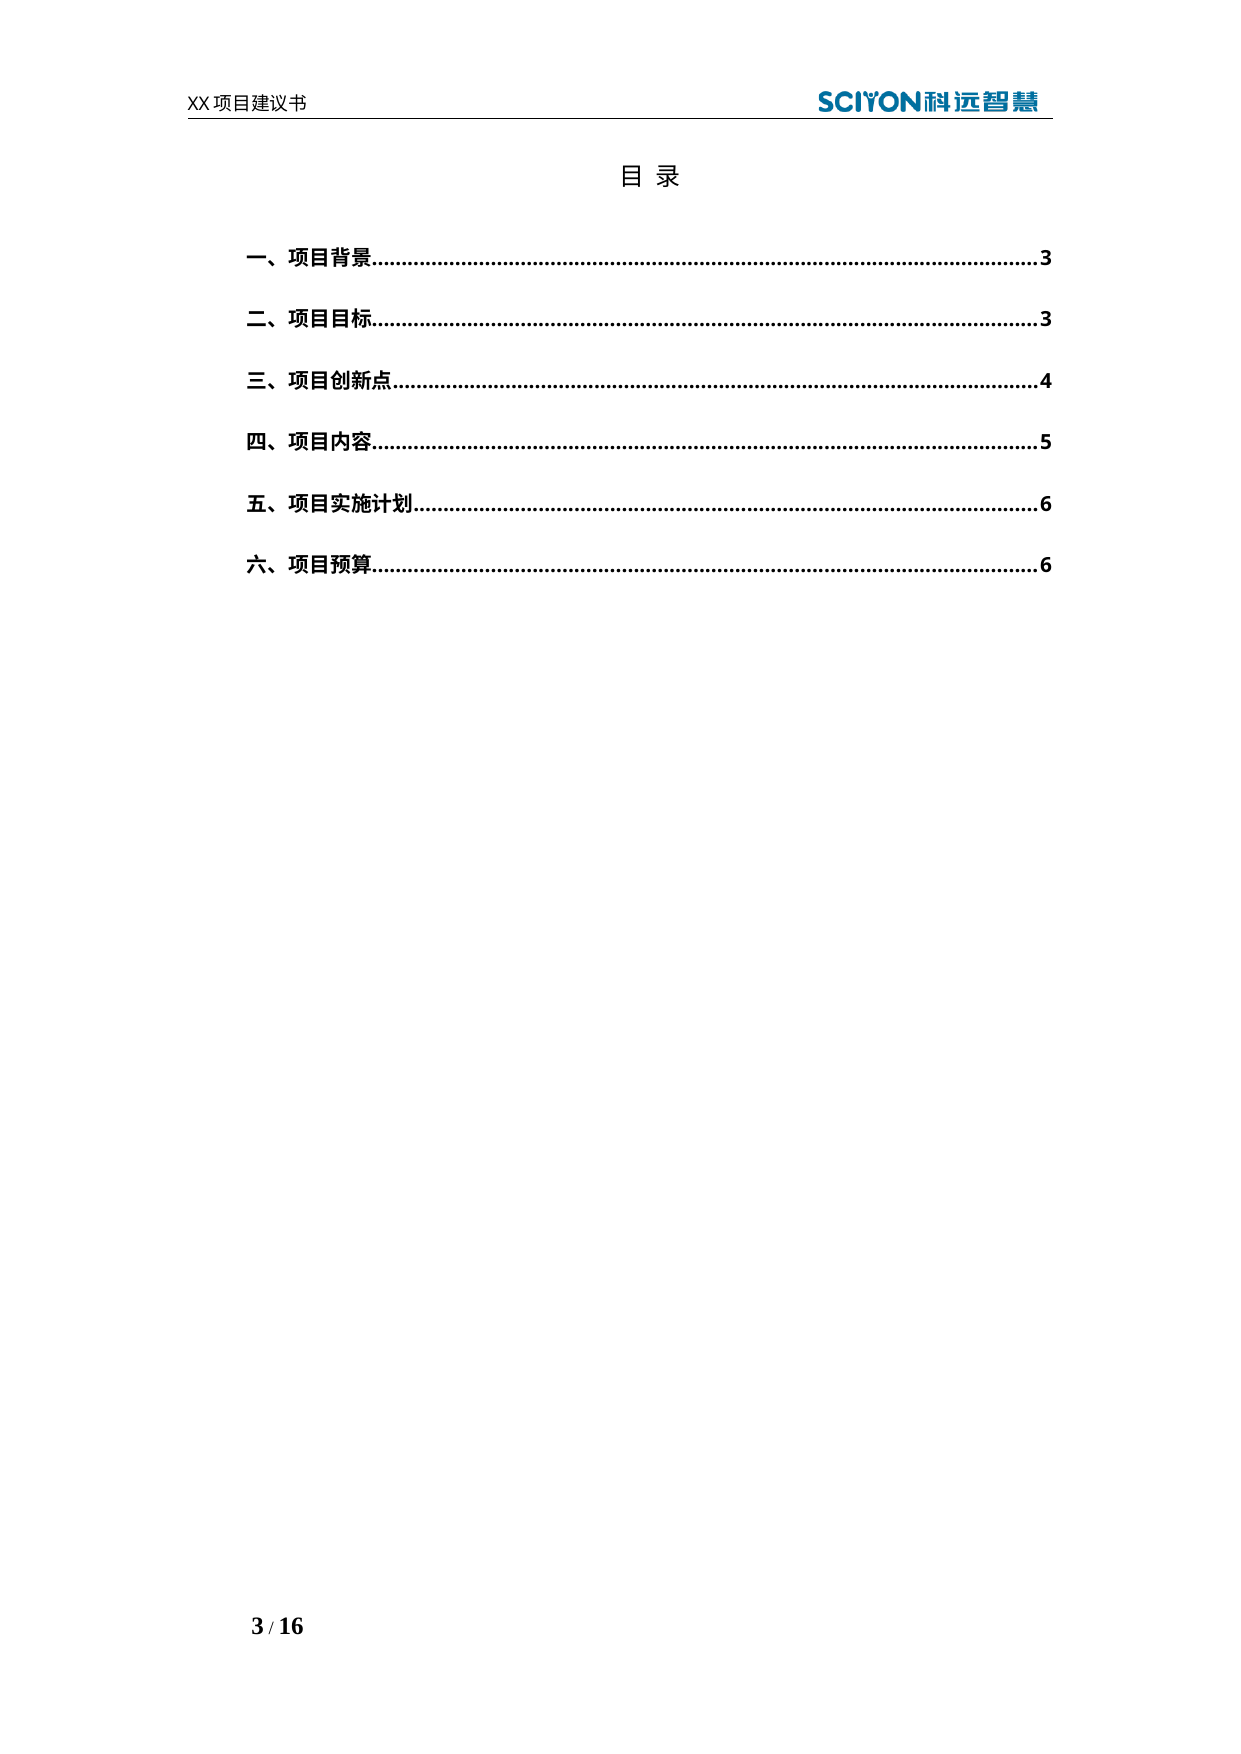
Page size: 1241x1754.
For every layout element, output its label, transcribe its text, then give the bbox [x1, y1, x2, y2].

text 目 录 [187, 140, 1053, 208]
picture [873, 91, 884, 112]
picture [959, 91, 984, 112]
picture [893, 91, 901, 112]
text 四、项目内容 5 [187, 424, 1053, 458]
picture [906, 91, 916, 101]
picture [818, 101, 827, 108]
picture [933, 91, 944, 101]
picture [825, 91, 840, 103]
picture [861, 91, 868, 112]
picture [1007, 91, 1033, 112]
picture [949, 91, 956, 112]
picture [936, 101, 944, 112]
picture [832, 104, 839, 112]
picture [840, 91, 856, 112]
text 一、项目背景 3 [187, 239, 1053, 273]
picture [921, 91, 928, 112]
text 二、项目目标 3 [187, 301, 1053, 334]
text 六、项目预算 6 [187, 547, 1053, 581]
picture [906, 102, 915, 112]
text 三、项目创新点 4 [187, 362, 1053, 396]
picture [884, 97, 894, 107]
text 五、项目实施计划 6 [187, 485, 1053, 519]
